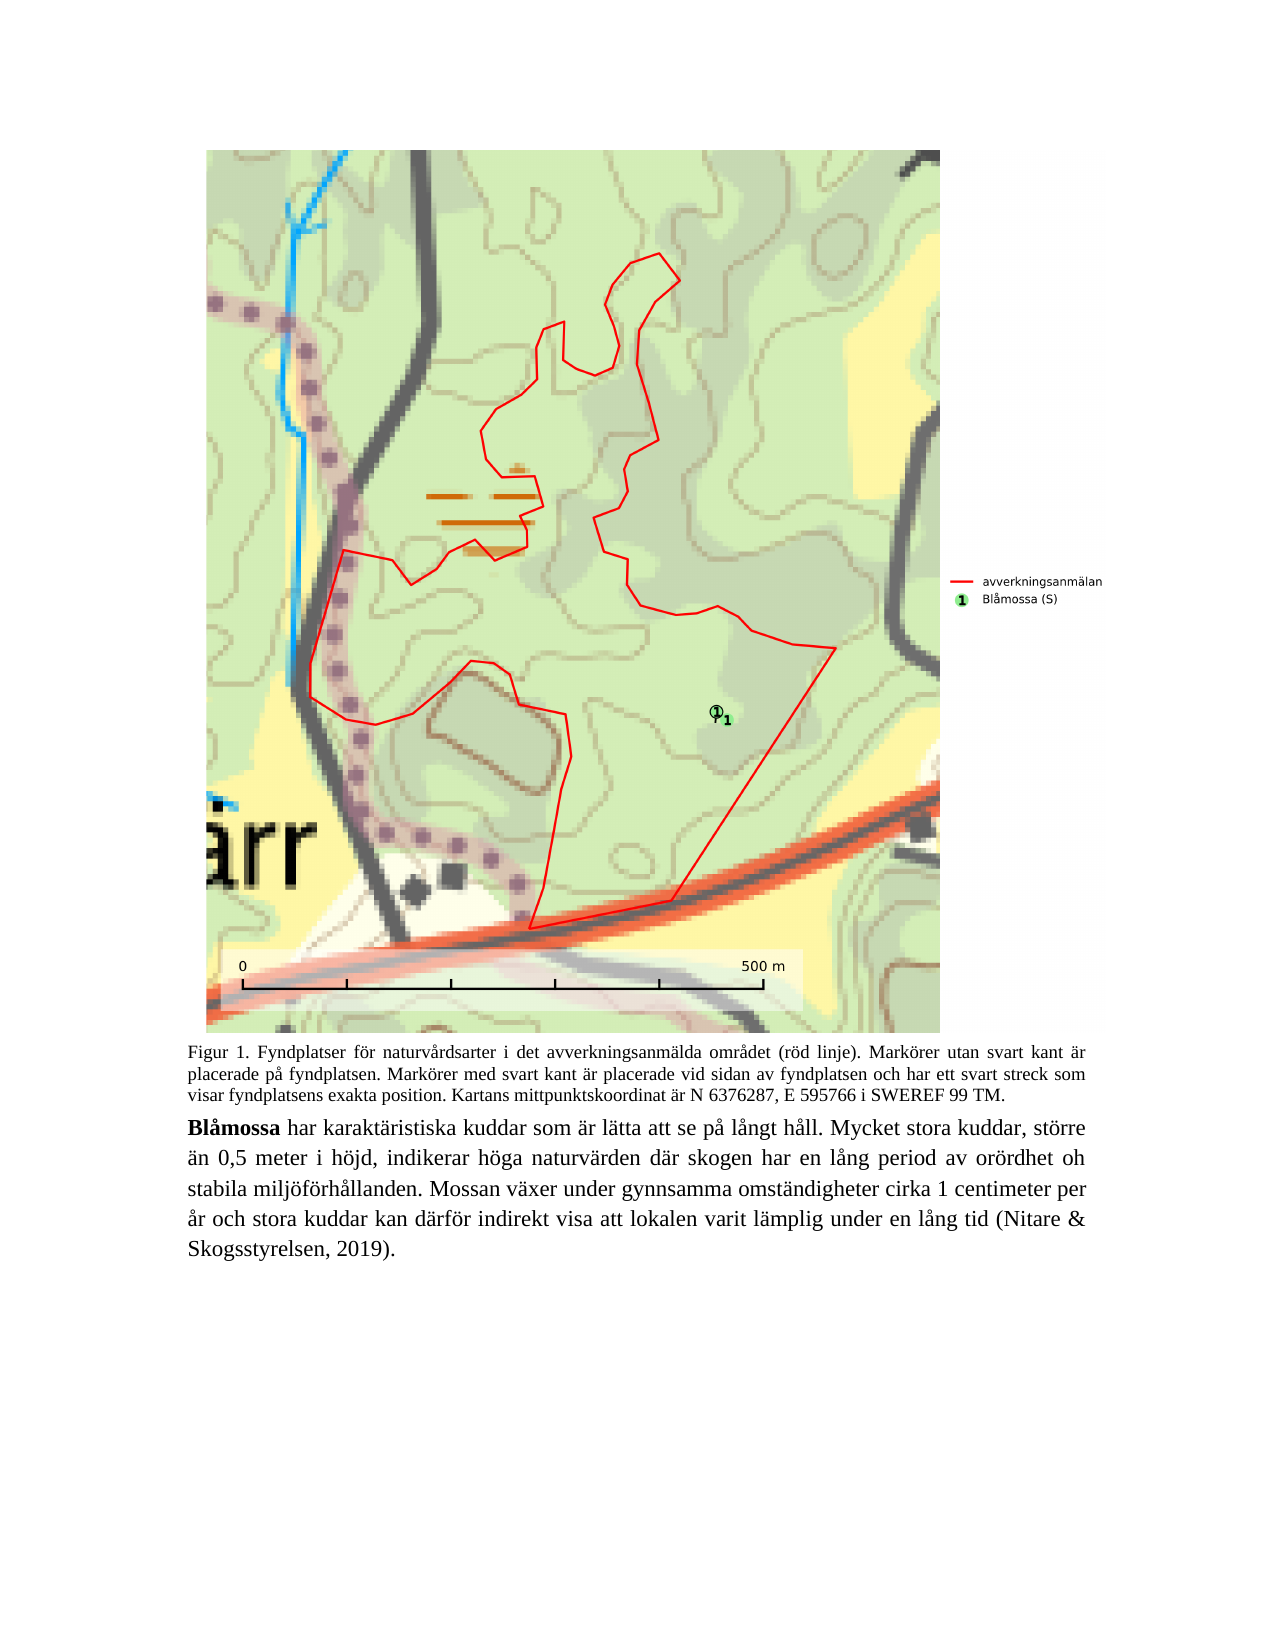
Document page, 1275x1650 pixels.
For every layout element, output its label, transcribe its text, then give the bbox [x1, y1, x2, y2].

picture [206, 150, 1107, 1033]
text Figur 1. Fyndplatser för naturvårdsarter i det avverkningsanmälda området (röd linje). Markörer utan svart kant är placerade på fyndplatsen. Markörer med svart kant är placerade vid sidan av fyndplatsen och har ett svart streck som visar fyndplatsens exakta position. Kartans mittpunktskoordinat är N 6376287, E 595766 i SWEREF 99 TM. [187, 1041, 1087, 1106]
text Blåmossa har karaktäristiska kuddar som är lätta att se på långt håll. Mycket stora kuddar, större än 0,5 meter i höjd, indikerar höga naturvärden där skogen har en lång period av orördhet oh stabila miljöförhållanden. Mossan växer under gynnsamma omständigheter cirka 1 centimeter per år och stora kuddar kan därför indirekt visa att lokalen varit lämplig under en lång tid (Nitare & Skogsstyrelsen, 2019). [187, 1114, 1087, 1261]
